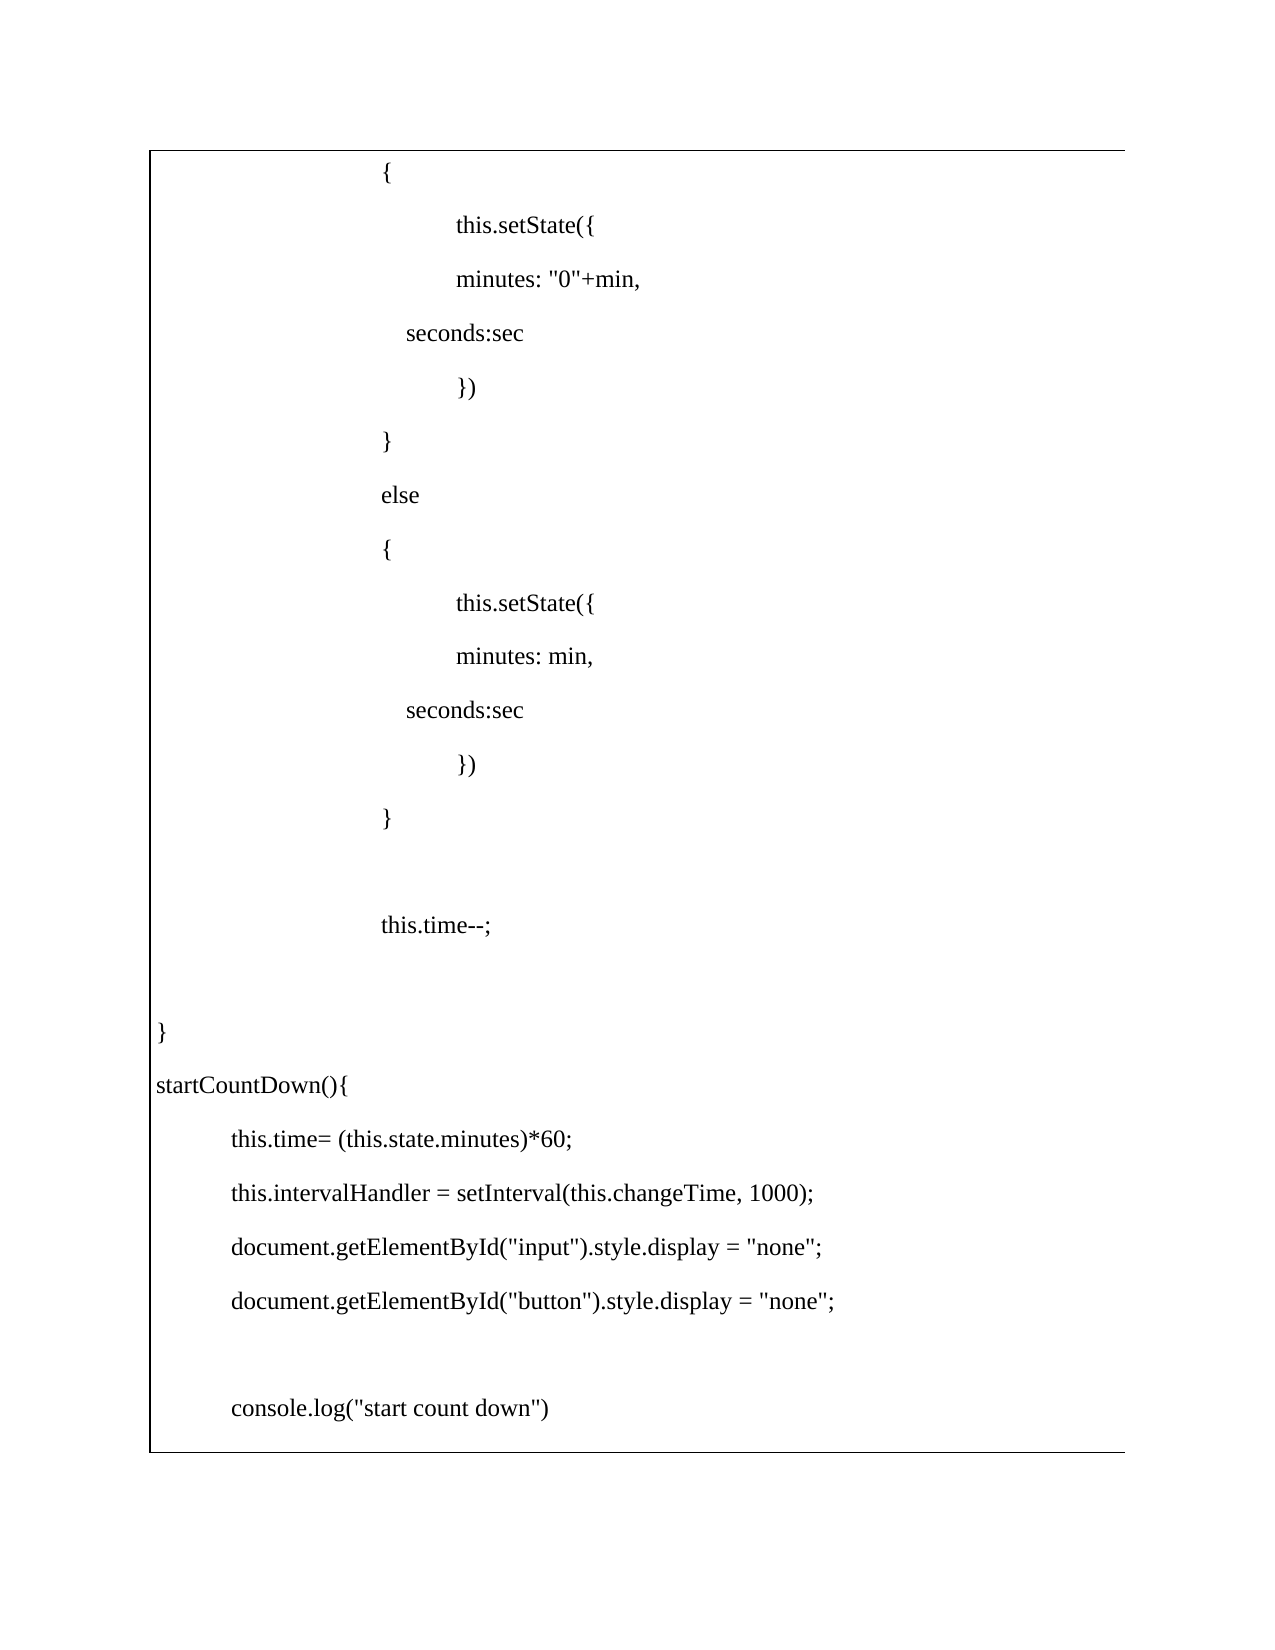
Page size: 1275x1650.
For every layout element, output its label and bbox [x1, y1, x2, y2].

table_cell [151, 151, 1125, 1452]
